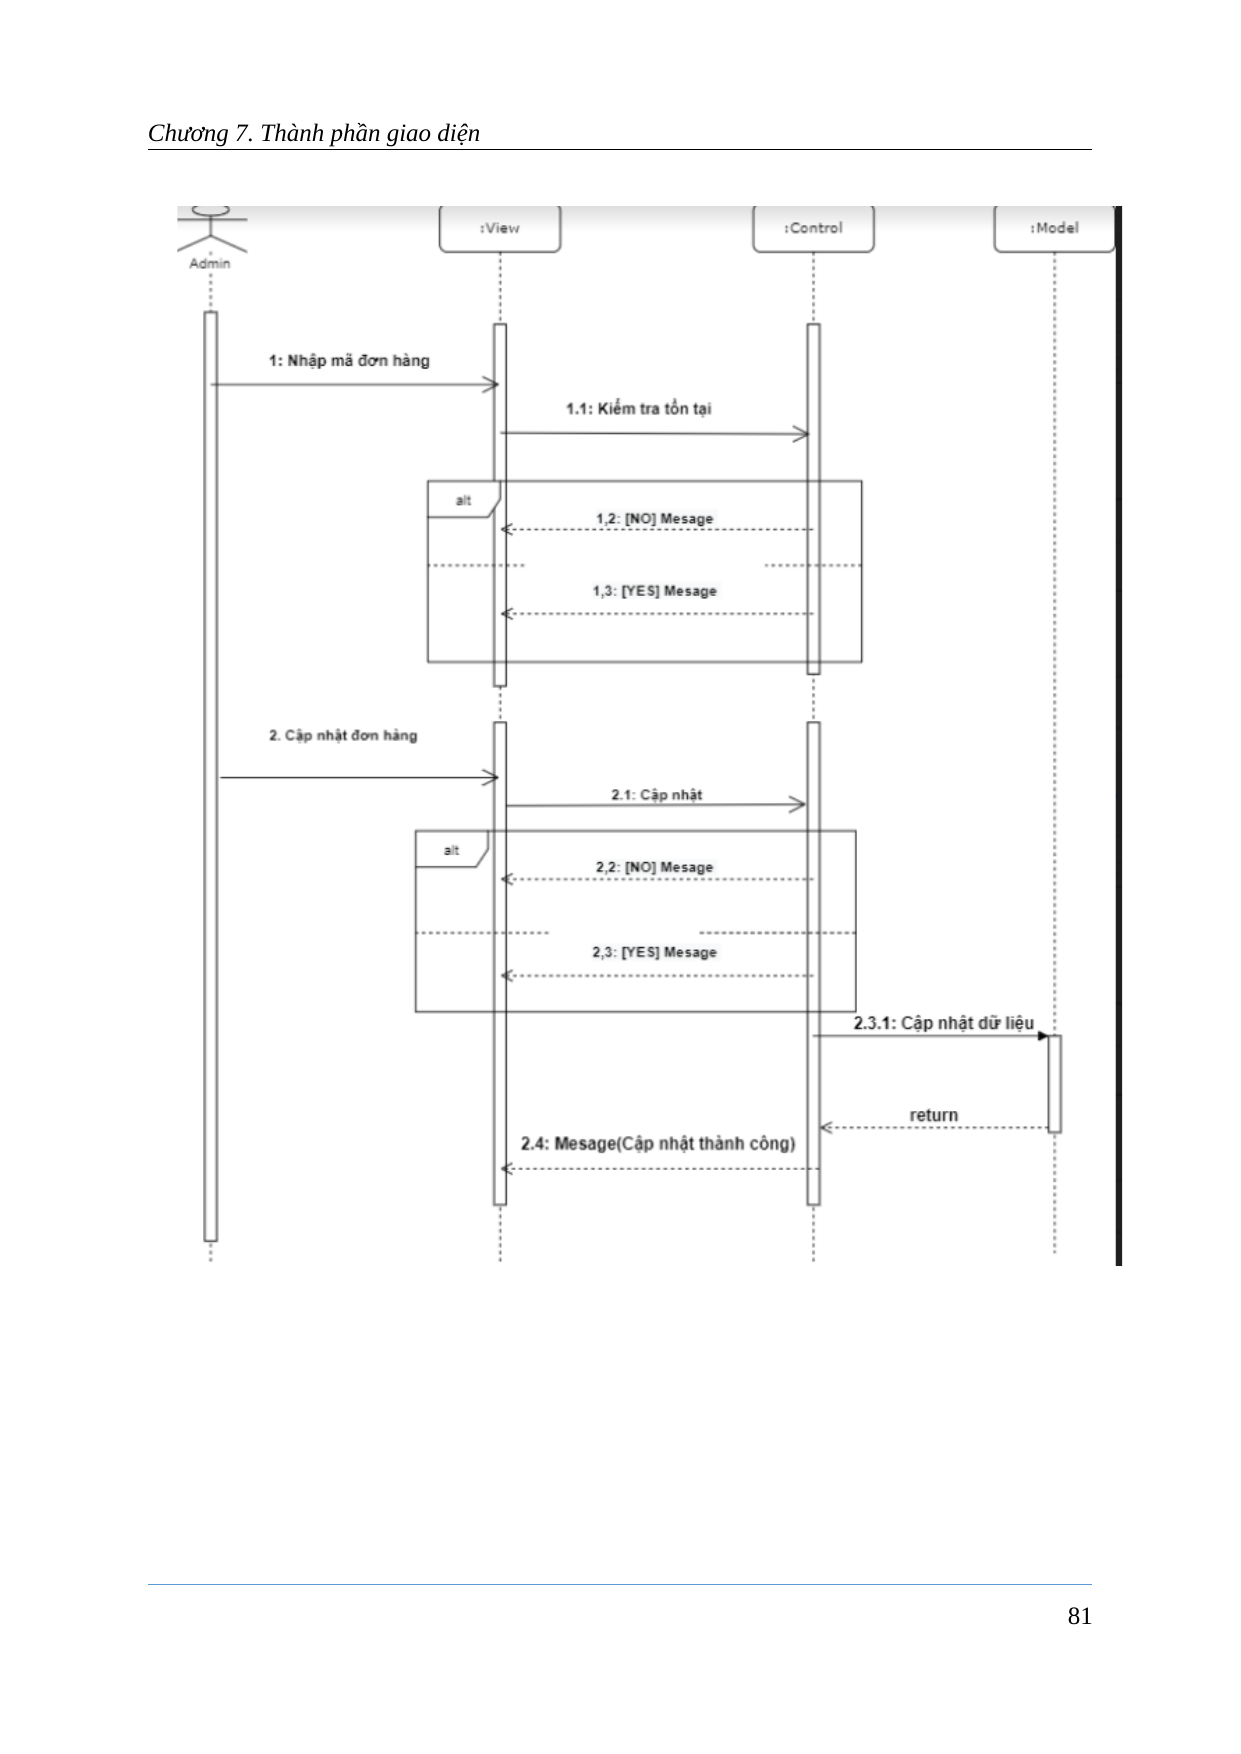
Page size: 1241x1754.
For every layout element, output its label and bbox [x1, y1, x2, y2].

picture [177, 206, 1123, 1266]
